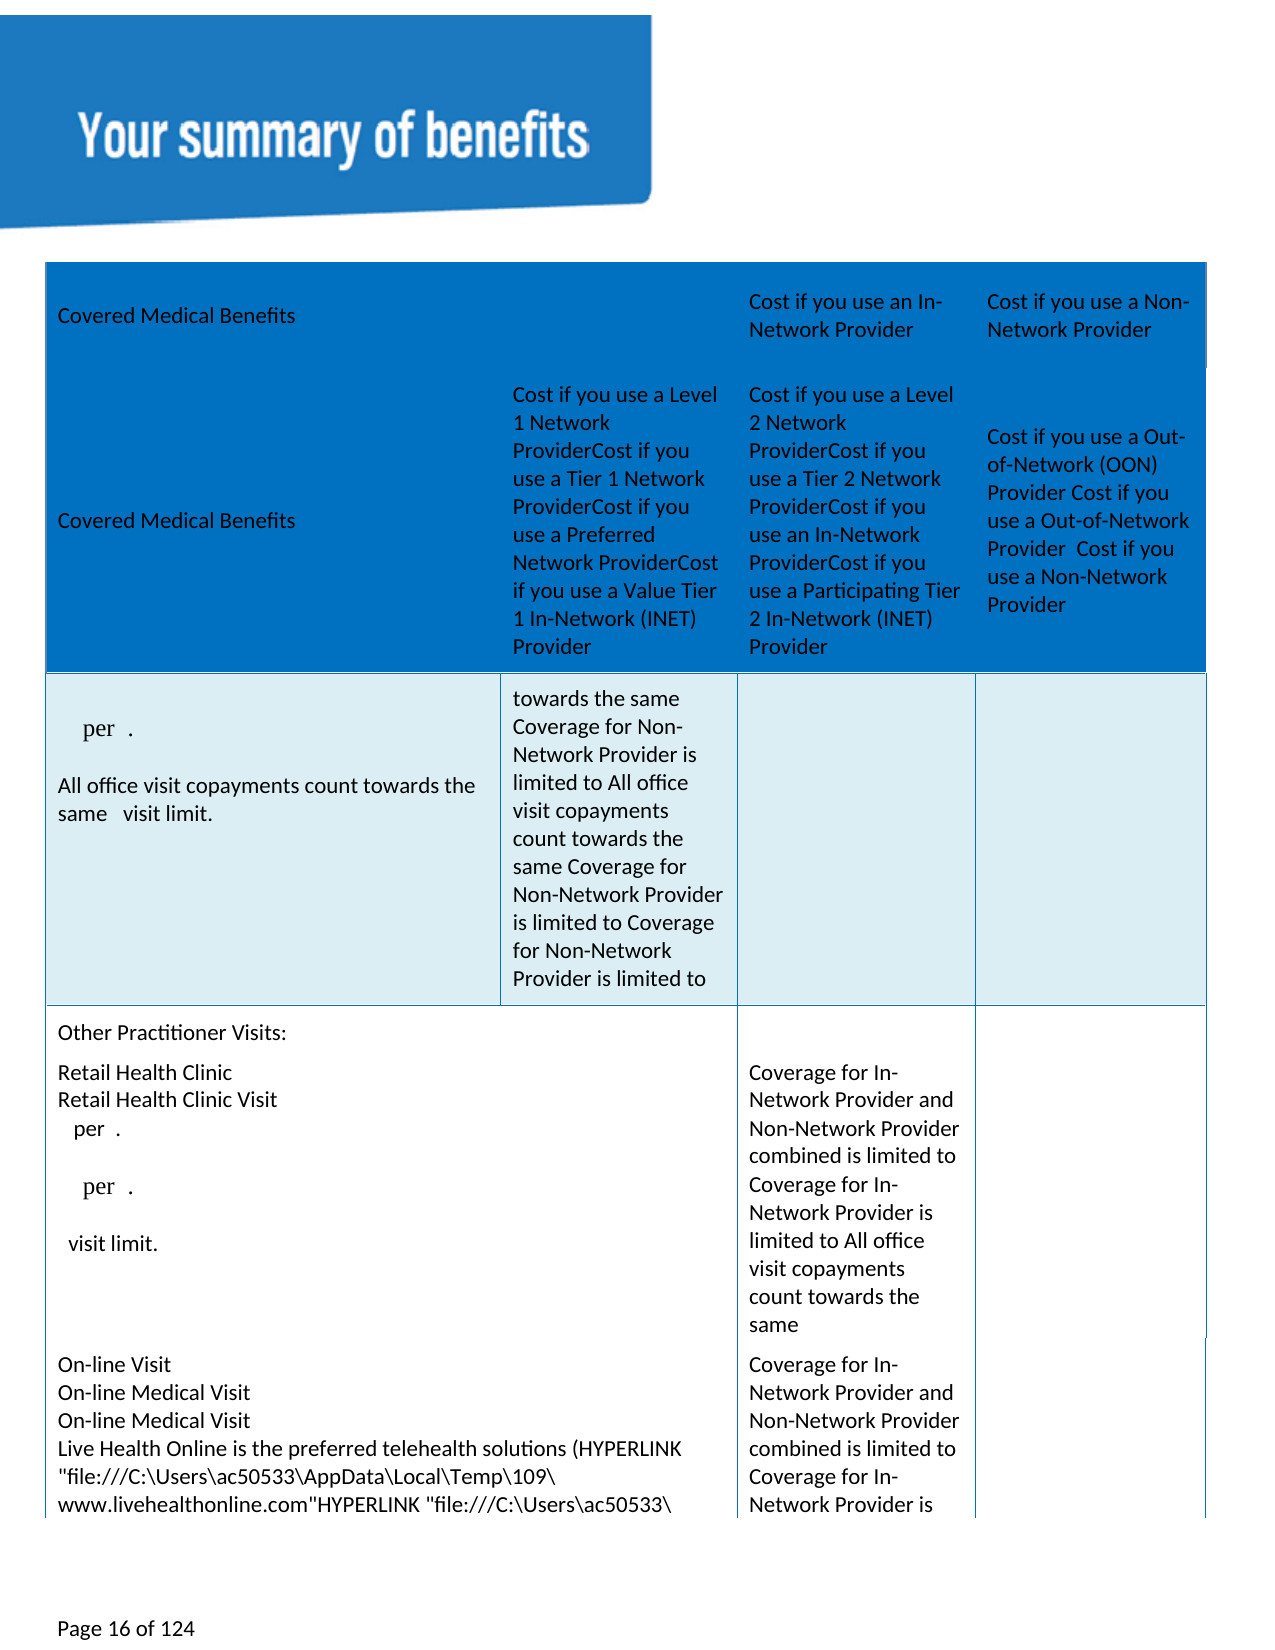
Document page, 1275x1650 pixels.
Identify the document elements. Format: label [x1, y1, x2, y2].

picture [0, 15, 655, 235]
